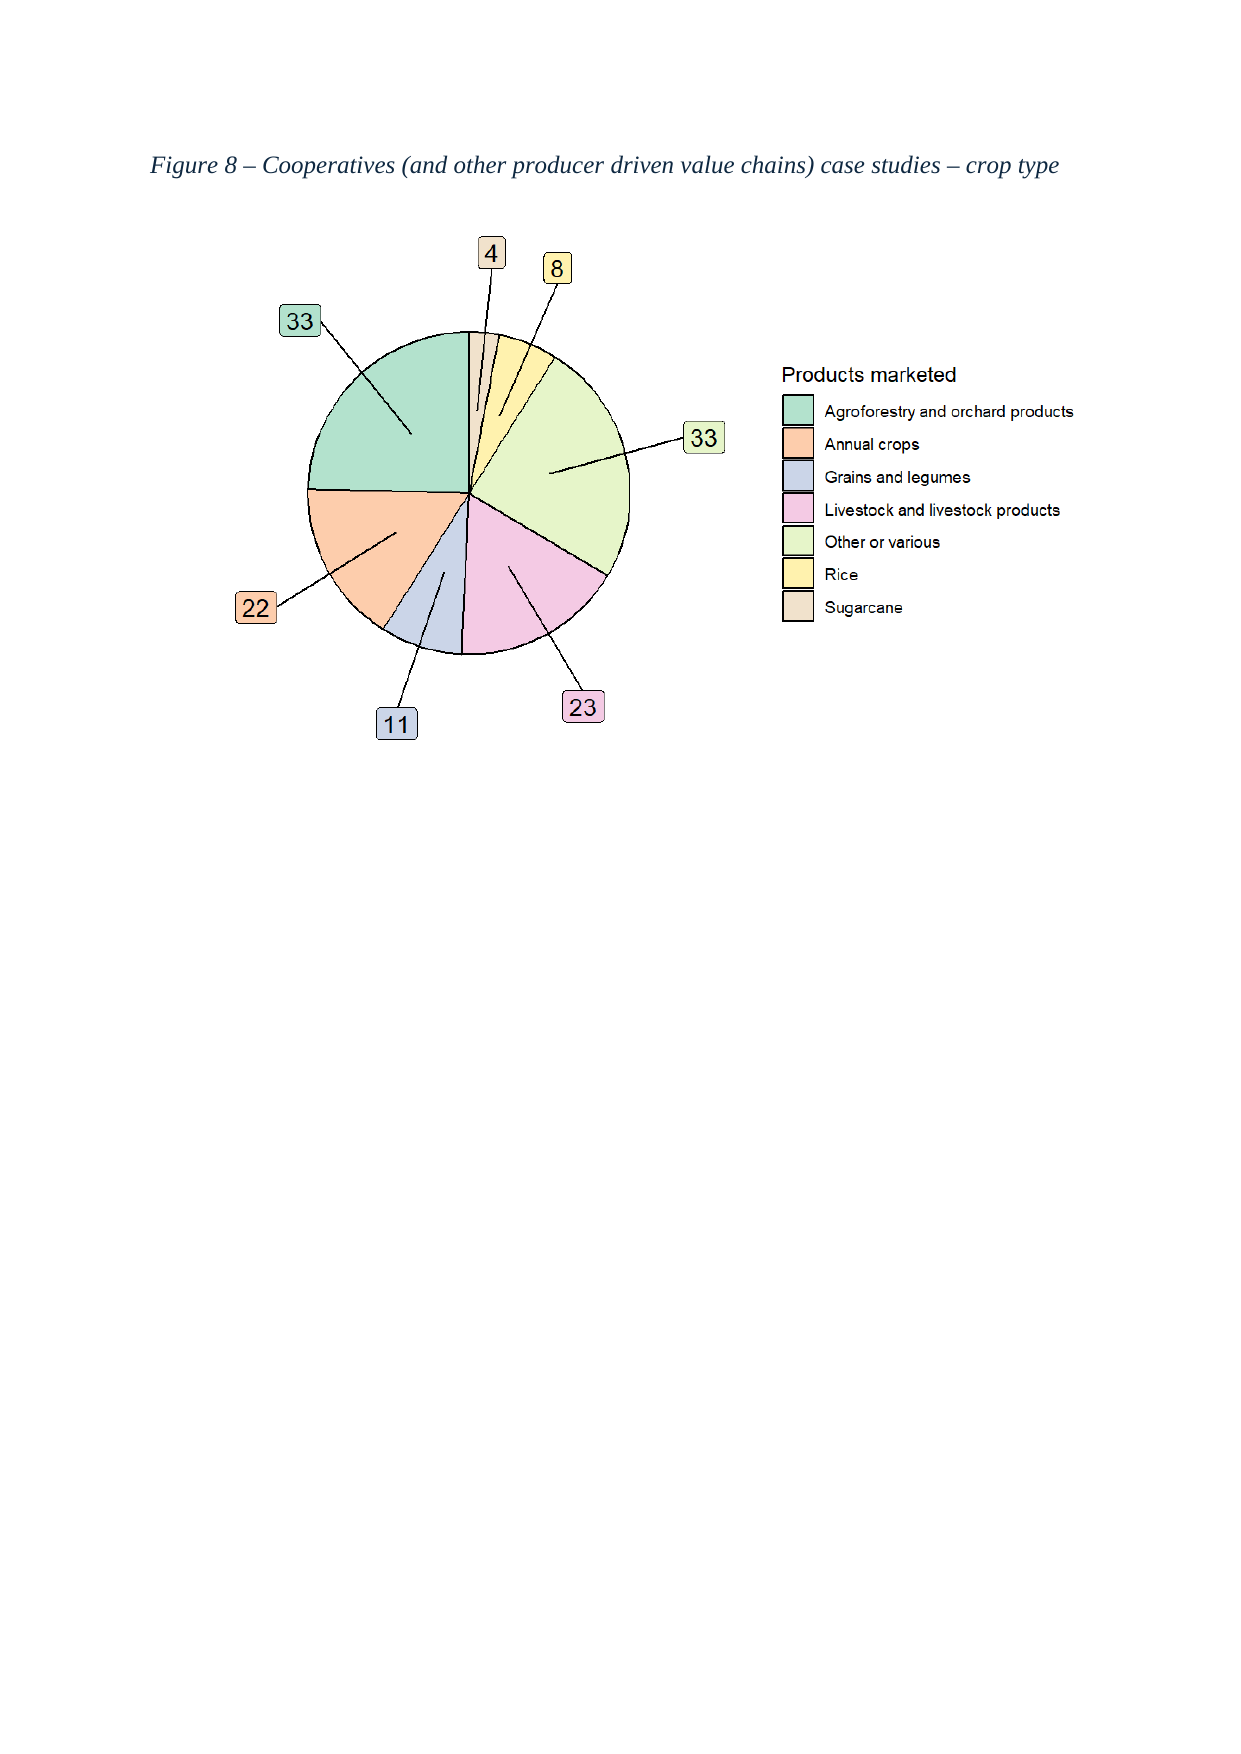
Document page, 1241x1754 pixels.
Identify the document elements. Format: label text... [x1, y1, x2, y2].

picture [150, 199, 1090, 795]
text Figure 8 – Cooperatives (and other producer driven value chains) case studies – crop type [150, 150, 1090, 179]
